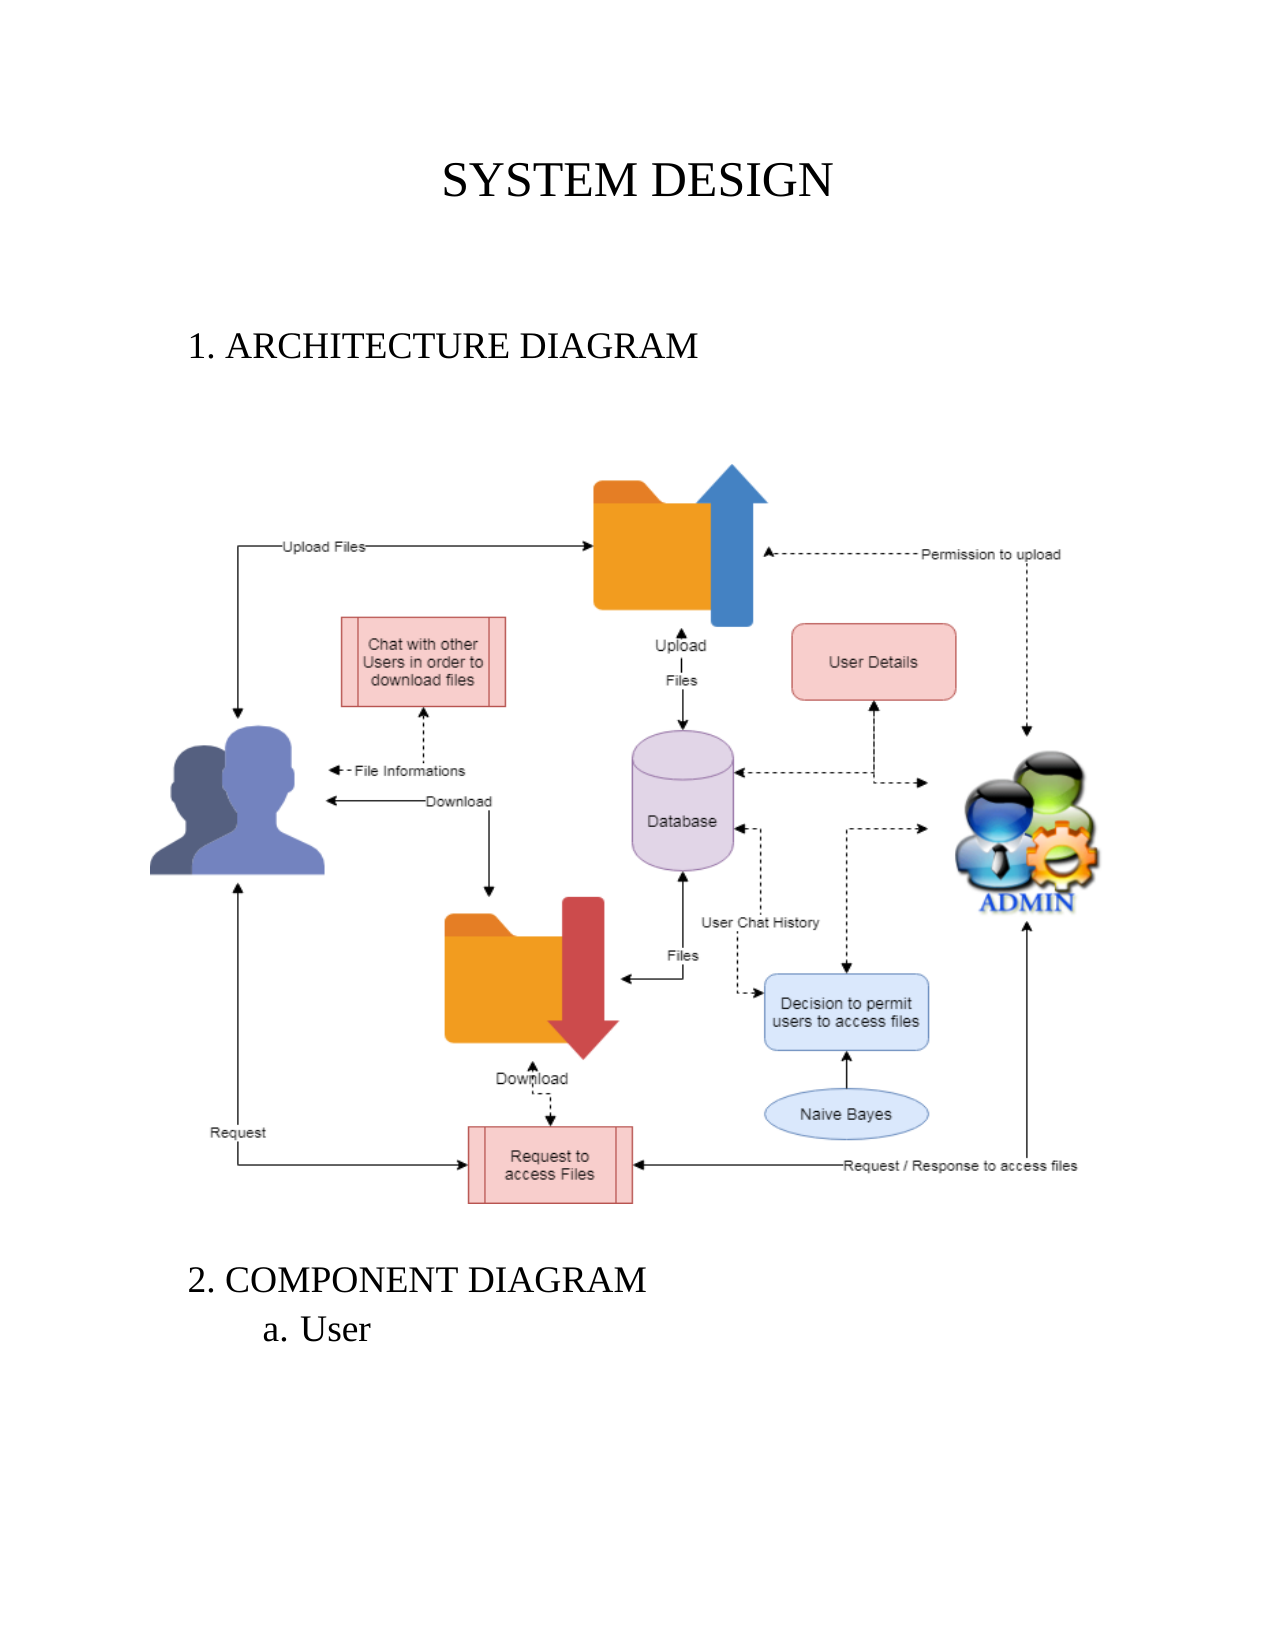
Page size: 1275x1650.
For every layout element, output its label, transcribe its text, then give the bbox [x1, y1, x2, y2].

picture [150, 464, 1125, 1204]
list ARCHITECTURE DIAGRAM [187, 324, 1125, 367]
list User [262, 1307, 1125, 1350]
list COMPONENT DIAGRAM [187, 1257, 1125, 1300]
text SYSTEM DESIGN [150, 150, 1125, 207]
